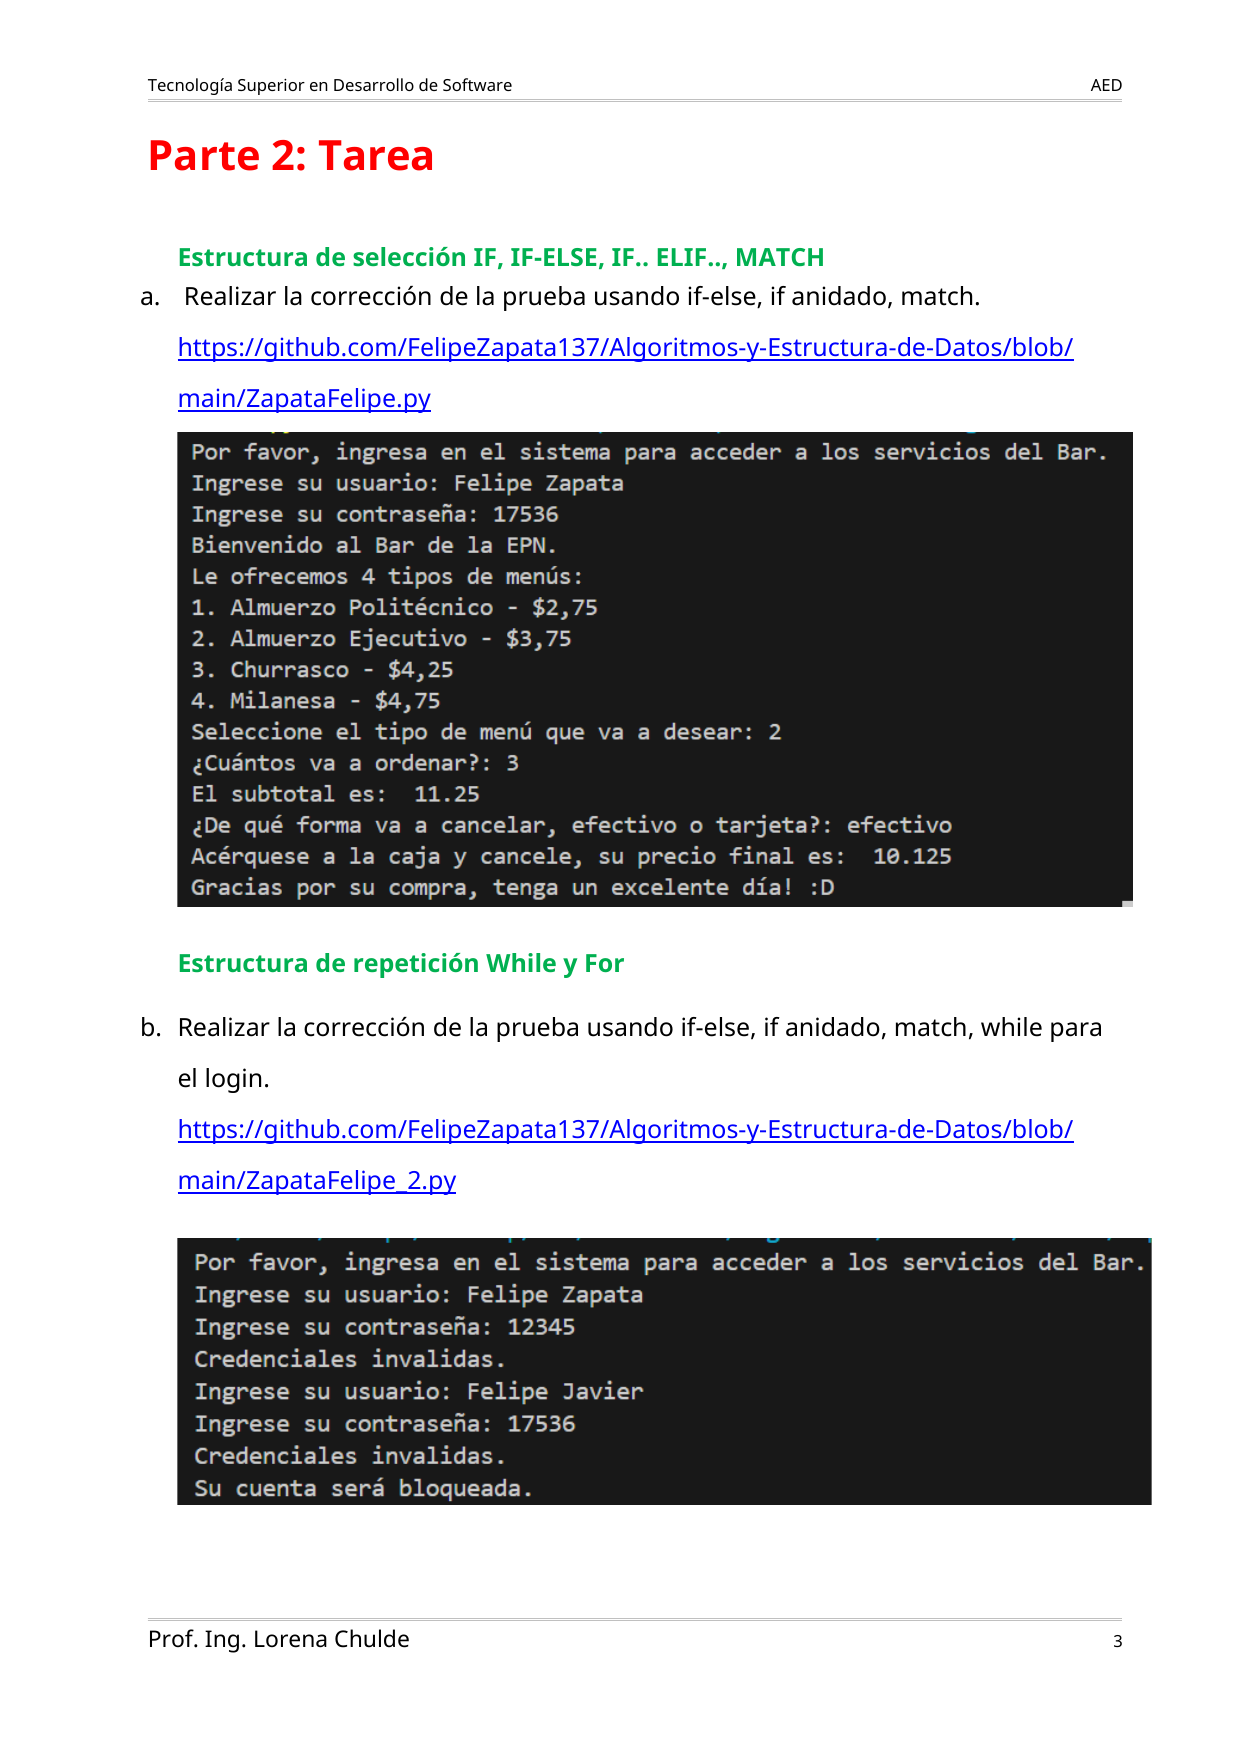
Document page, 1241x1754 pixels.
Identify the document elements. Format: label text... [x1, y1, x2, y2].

list Realizar la corrección de la prueba usando if-else, if anidado, match. [140, 279, 1122, 313]
list https://github.com/FelipeZapata137/Algoritmos-y-Estructura-de-Datos/blob/main/ZapataFelipe.py [177, 330, 1122, 415]
text Estructura de repetición While y For [148, 946, 1122, 980]
list Realizar la corrección de la prueba usando if-else, if anidado, match, while para el login. [140, 1010, 1122, 1095]
picture [177, 1238, 1152, 1505]
text Parte 2: Tarea [148, 126, 1122, 183]
picture [177, 432, 1133, 907]
list Estructura de selección IF, IF-ELSE, IF.. ELIF.., MATCH [177, 240, 1122, 274]
list https://github.com/FelipeZapata137/Algoritmos-y-Estructura-de-Datos/blob/main/ZapataFelipe_2.py [177, 1112, 1122, 1197]
